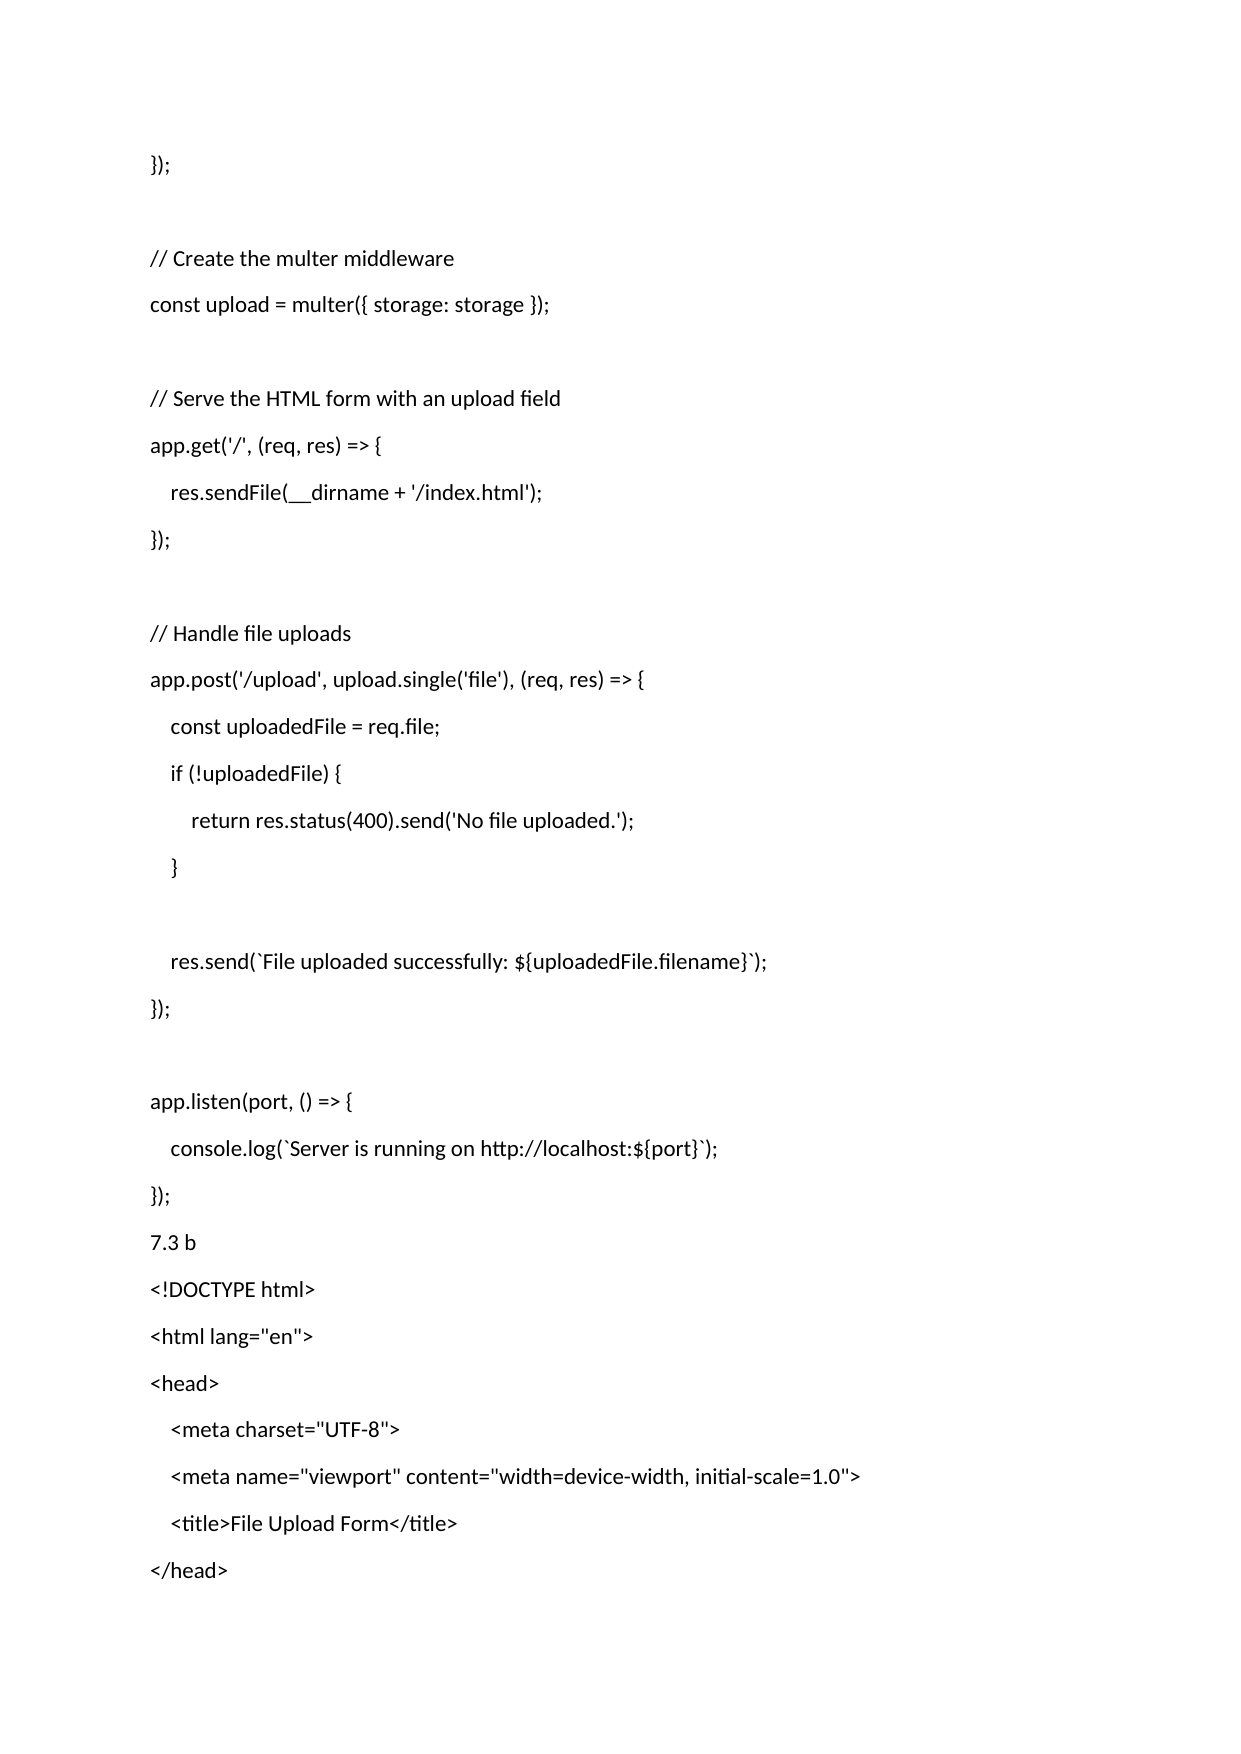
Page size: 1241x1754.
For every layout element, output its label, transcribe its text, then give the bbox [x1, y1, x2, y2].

text }); [150, 150, 1090, 178]
text app.listen(port, () => { [150, 1087, 1090, 1116]
text <meta name="viewport" content="width=device-width, initial-scale=1.0"> [150, 1462, 1090, 1491]
text // Handle file uploads [150, 619, 1090, 647]
text 7.3 b [150, 1228, 1090, 1256]
text res.send(`File uploaded successfully: ${uploadedFile.filename}`); [150, 947, 1090, 975]
text <meta charset="UTF-8"> [150, 1416, 1090, 1444]
text // Create the multer middleware [150, 244, 1090, 272]
text <head> [150, 1369, 1090, 1397]
text const uploadedFile = req.file; [150, 712, 1090, 741]
text <!DOCTYPE html> [150, 1275, 1090, 1303]
text } [150, 853, 1090, 881]
text }); [150, 1181, 1090, 1209]
text app.get('/', (req, res) => { [150, 431, 1090, 459]
text </head> [150, 1556, 1090, 1584]
text }); [150, 994, 1090, 1022]
text return res.status(400).send('No file uploaded.'); [150, 806, 1090, 834]
text console.log(`Server is running on http://localhost:${port}`); [150, 1134, 1090, 1162]
text // Serve the HTML form with an upload field [150, 384, 1090, 412]
text const upload = multer({ storage: storage }); [150, 291, 1090, 319]
text res.sendFile(__dirname + '/index.html'); [150, 478, 1090, 506]
text }); [150, 525, 1090, 553]
text <html lang="en"> [150, 1322, 1090, 1350]
text <title>File Upload Form</title> [150, 1509, 1090, 1537]
text if (!uploadedFile) { [150, 759, 1090, 787]
text app.post('/upload', upload.single('file'), (req, res) => { [150, 666, 1090, 694]
